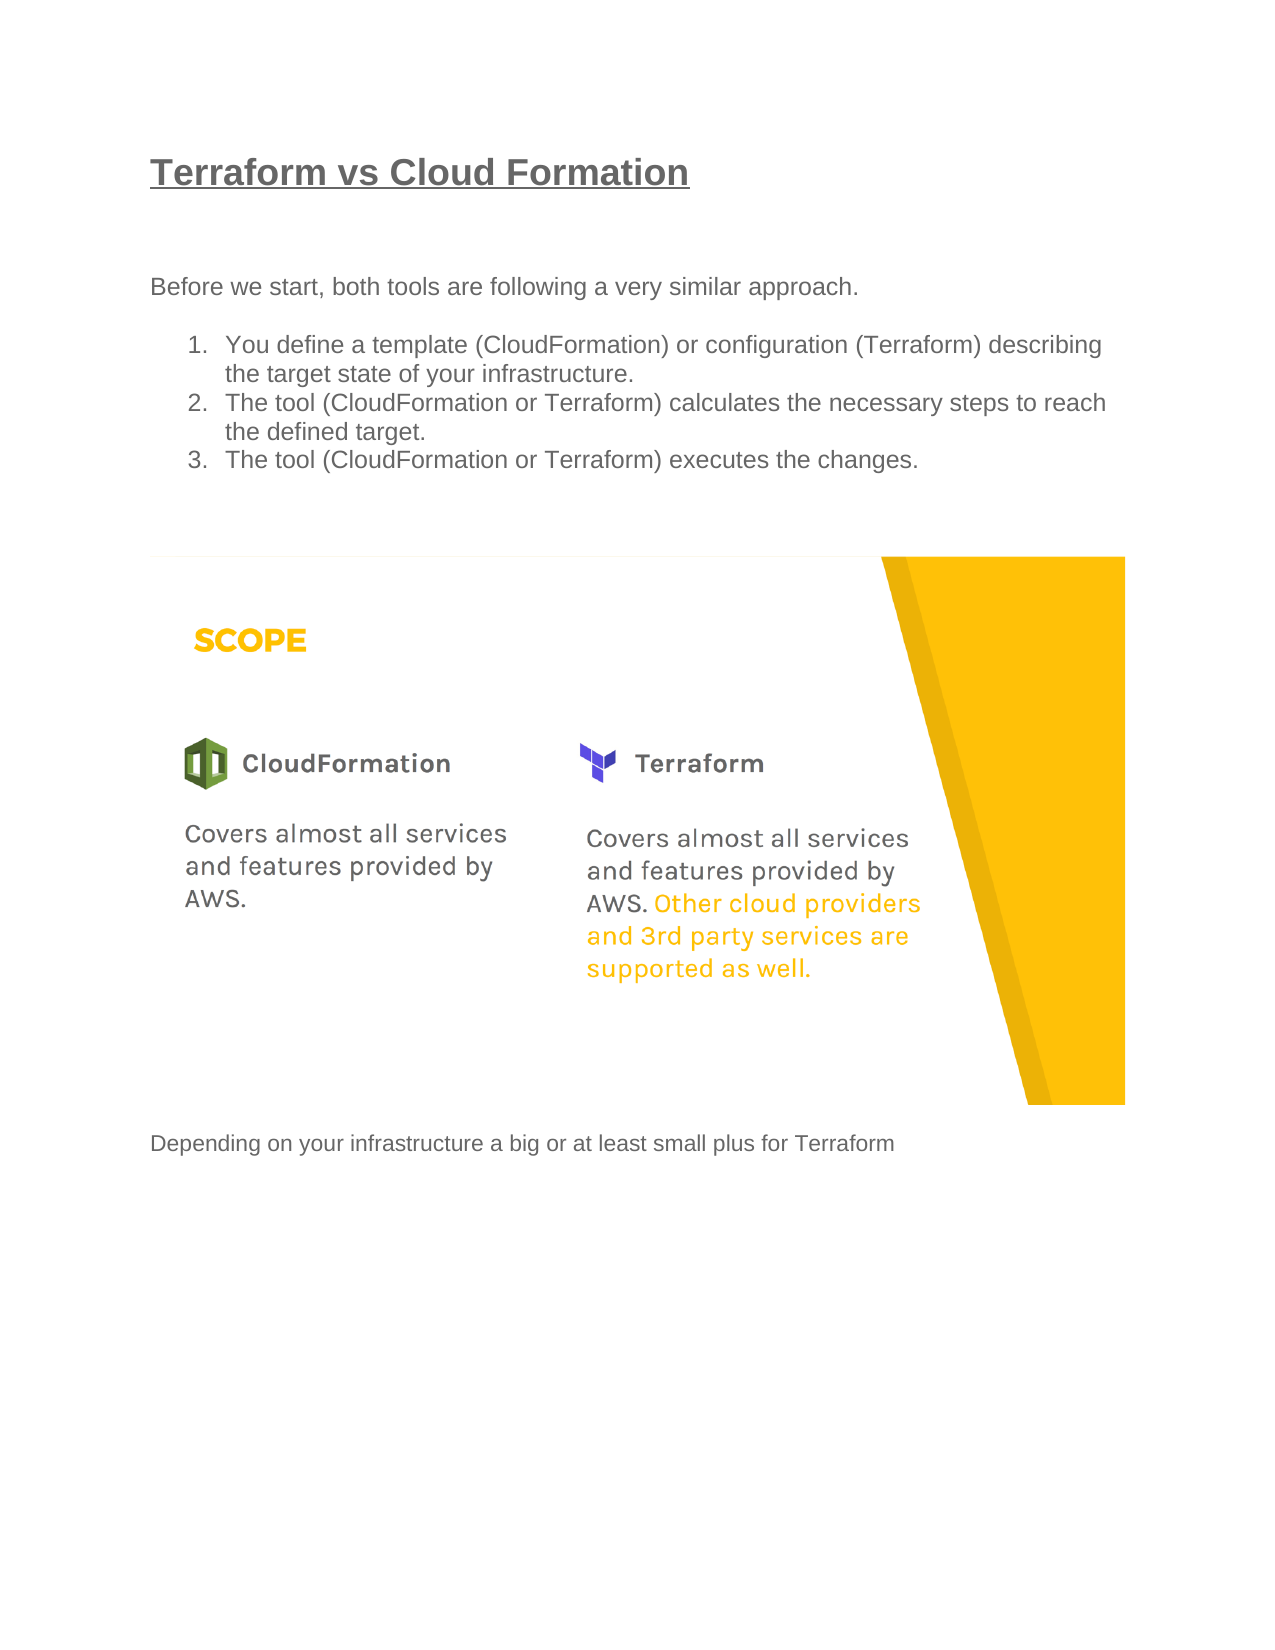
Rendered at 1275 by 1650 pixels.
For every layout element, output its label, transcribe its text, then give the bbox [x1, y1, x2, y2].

list The tool (CloudFormation or Terraform) executes the changes. [187, 445, 1125, 474]
text Before we start, both tools are following a very similar approach. [150, 272, 1125, 301]
text Terraform vs Cloud Formation [150, 150, 1125, 193]
list The tool (CloudFormation or Terraform) calculates the necessary steps to reach the defined target. [187, 388, 1125, 445]
list You define a template (CloudFormation) or configuration (Terraform) describing the target state of your infrastructure. [187, 330, 1125, 388]
text Depending on your infrastructure a big or at least small plus for Terraform [150, 1129, 1125, 1156]
picture [150, 556, 1125, 1105]
